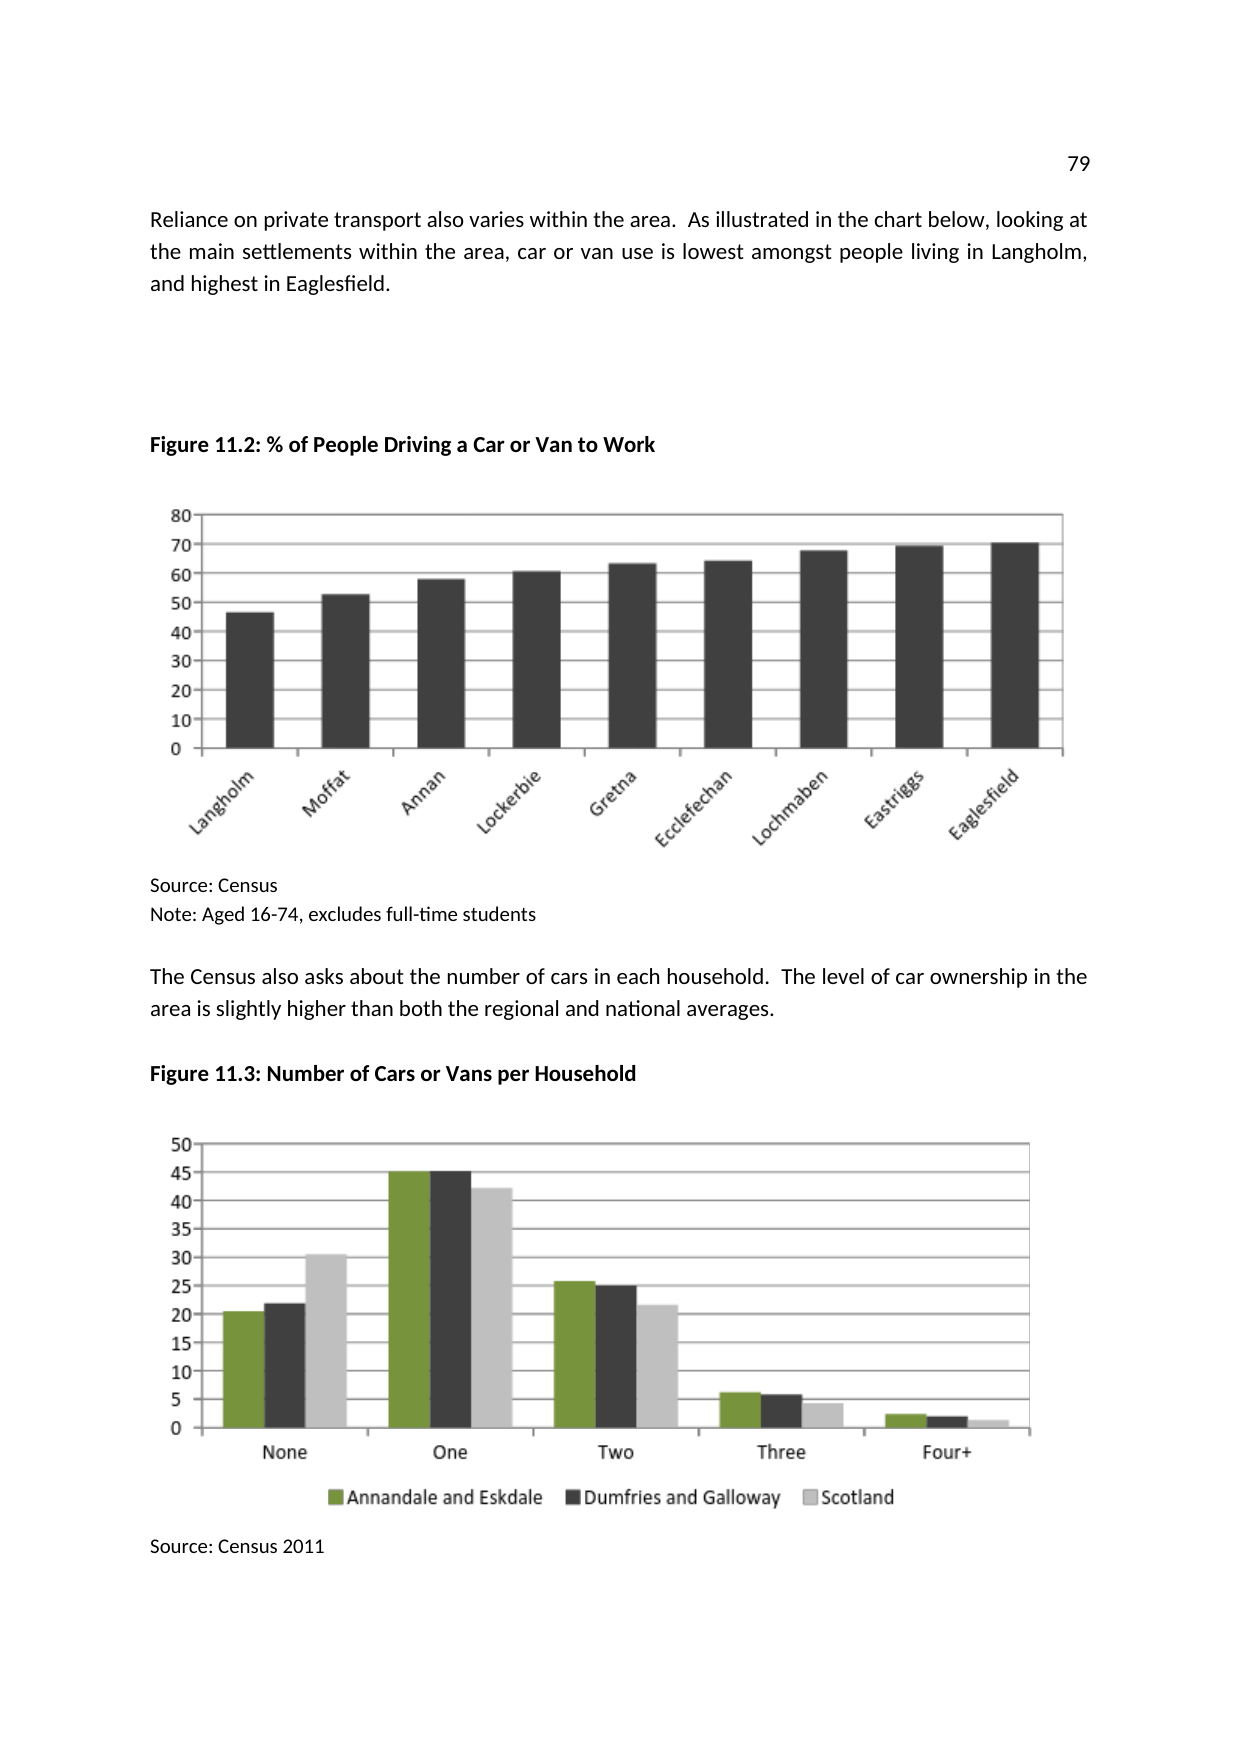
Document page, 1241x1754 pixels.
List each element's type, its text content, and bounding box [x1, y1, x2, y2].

text Source: Census [150, 872, 1090, 897]
text Note: Aged 16-74, excludes full-time students [150, 901, 1090, 926]
text Reliance on private transport also varies within the area. As illustrated in the chart below, looking at the main settlements within the area, car or van use is lowest amongst people living in Langholm, and highest in Eaglesfield. [150, 205, 1090, 297]
text The Census also asks about the number of cars in each household. The level of car ownership in the area is slightly higher than both the regional and national averages. [150, 962, 1090, 1023]
picture [150, 494, 1084, 868]
text Figure 11.3: Number of Cars or Vans per Household [150, 1059, 1090, 1087]
picture [150, 1123, 1050, 1530]
text Figure 11.2: % of People Driving a Car or Van to Work [150, 430, 1090, 458]
text Source: Census 2011 [150, 1534, 1090, 1559]
